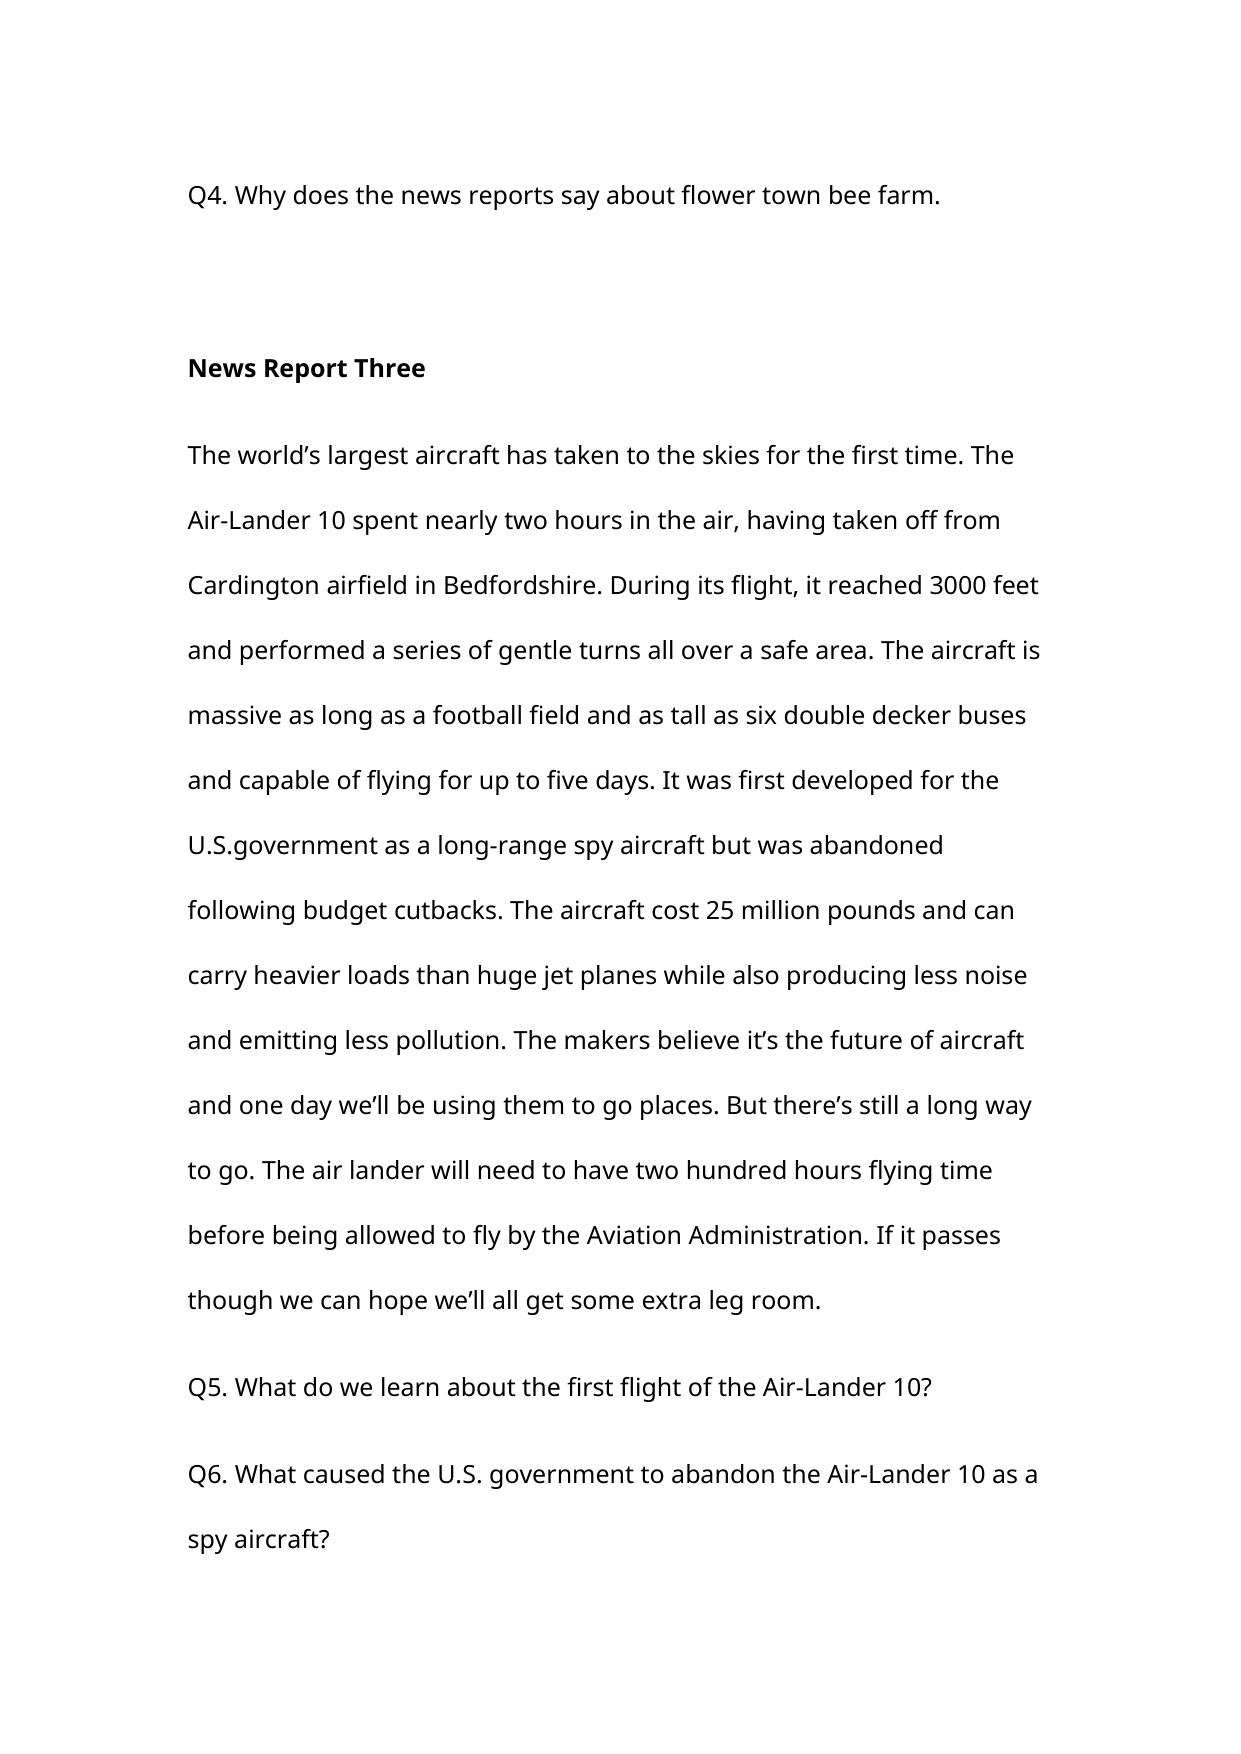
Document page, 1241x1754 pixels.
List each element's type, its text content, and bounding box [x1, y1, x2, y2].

text The world’s largest aircraft has taken to the skies for the first time. The Air-Lander 10 spent nearly two hours in the air, having taken off from Cardington airfield in Bedfordshire. During its flight, it reached 3000 feet and performed a series of gentle turns all over a safe area. The aircraft is massive as long as a football field and as tall as six double decker buses and capable of flying for up to five days. It was first developed for the U.S.government as a long-range spy aircraft but was abandoned following budget cutbacks. The aircraft cost 25 million pounds and can carry heavier loads than huge jet planes while also producing less noise and emitting less pollution. The makers believe it’s the future of aircraft and one day we’ll be using them to go places. But there’s still a long way to go. The air lander will need to have two hundred hours flying time before being allowed to fly by the Aviation Administration. If it passes though we can hope we’ll all get some extra leg room. [187, 423, 1053, 1333]
text Q4. Why does the news reports say about flower town bee farm. [187, 162, 1053, 227]
text Q6. What caused the U.S. government to abandon the Air-Lander 10 as a spy aircraft? [187, 1441, 1053, 1571]
text News Report Three [187, 336, 1053, 401]
text Q5. What do we learn about the first flight of the Air-Lander 10? [187, 1354, 1053, 1419]
